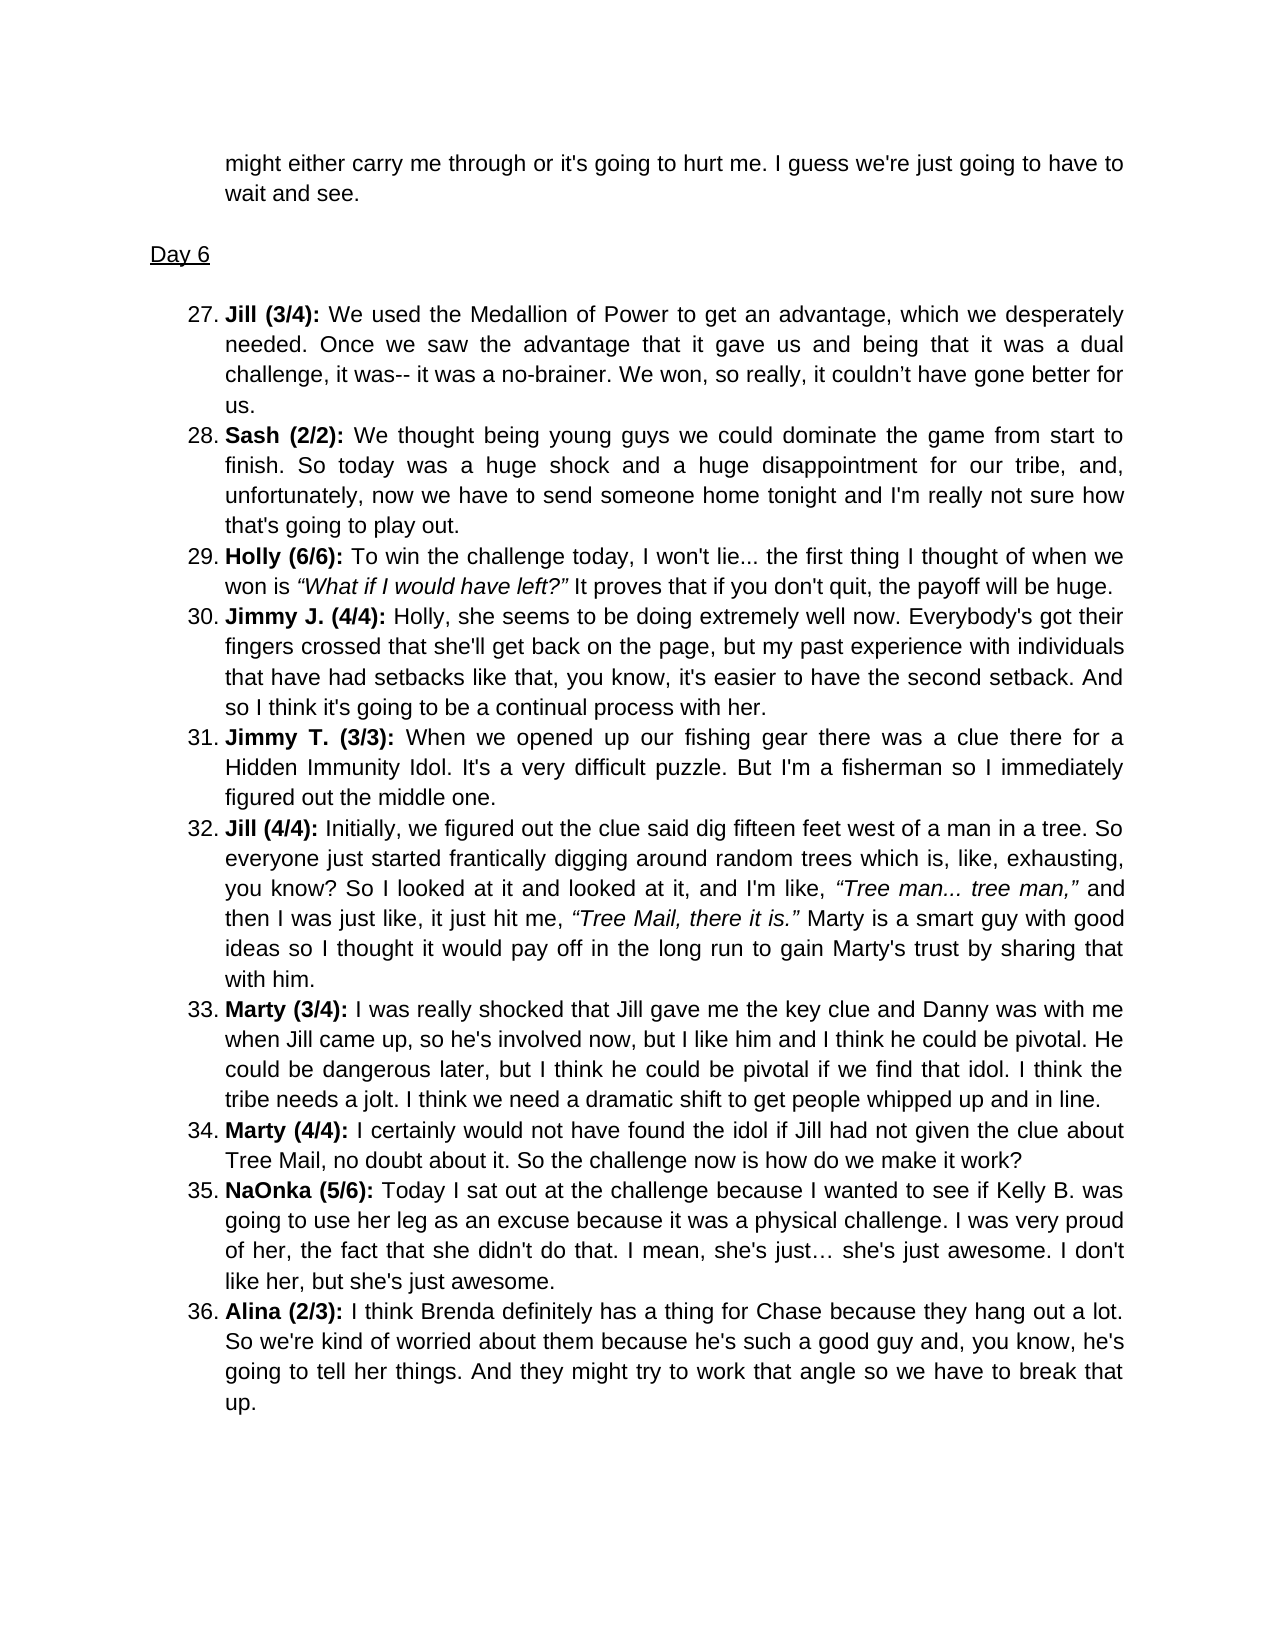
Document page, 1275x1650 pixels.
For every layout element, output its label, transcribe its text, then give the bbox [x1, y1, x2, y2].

list Jill (3/4): We used the Medallion of Power to get an advantage, which we desperately needed. Once we saw the advantage that it gave us and being that it was a dual challenge, it was-- it was a no-brainer. We won, so really, it couldn’t have gone better for us. [187, 301, 1125, 418]
list Jimmy J. (4/4): Holly, she seems to be doing extremely well now. Everybody's got their fingers crossed that she'll get back on the page, but my past experience with individuals that have had setbacks like that, you know, it's easier to have the second setback. And so I think it's going to be a continual process with her. [187, 603, 1125, 720]
list NaOnka (5/6): Today I sat out at the challenge because I wanted to see if Kelly B. was going to use her leg as an excuse because it was a physical challenge. I was very proud of her, the fact that she didn't do that. I mean, she's just… she's just awesome. I don't like her, but she's just awesome. [187, 1177, 1125, 1294]
list Marty (3/4): I was really shocked that Jill gave me the key clue and Danny was with me when Jill came up, so he's involved now, but I like him and I think he could be pivotal. He could be dangerous later, but I think he could be pivotal if we find that idol. I think the tribe needs a jolt. I think we need a dramatic shift to get people whipped up and in line. [187, 996, 1125, 1113]
list Jill (4/4): Initially, we figured out the clue said dig fifteen feet west of a man in a tree. So everyone just started frantically digging around random trees which is, like, exhausting, you know? So I looked at it and looked at it, and I'm like, “Tree man... tree man,” and then I was just like, it just hit me, “Tree Mail, there it is.” Marty is a smart guy with good ideas so I thought it would pay off in the long run to gain Marty's trust by sharing that with him. [187, 814, 1125, 992]
list Marty (4/4): I certainly would not have found the idol if Jill had not given the clue about Tree Mail, no doubt about it. So the challenge now is how do we make it work? [187, 1117, 1125, 1173]
list Holly (6/6): To win the challenge today, I won't lie... the first thing I thought of when we won is “What if I would have left?” It proves that if you don't quit, the payoff will be huge. [187, 543, 1125, 599]
list Jimmy T. (3/3): When we opened up our fishing gear there was a clue there for a Hidden Immunity Idol. It's a very difficult puzzle. But I'm a fisherman so I immediately figured out the middle one. [187, 724, 1125, 811]
list Sash (2/2): We thought being young guys we could dominate the game from start to finish. So today was a huge shock and a huge disappointment for our tribe, and, unfortunately, now we have to send someone home tonight and I'm really not sure how that's going to play out. [187, 422, 1125, 539]
list Alina (2/3): I think Brenda definitely has a thing for Chase because they hang out a lot. So we're kind of worried about them because he's such a good guy and, you know, he's going to tell her things. And they might try to work that angle so we have to break that up. [187, 1298, 1125, 1415]
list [187, 150, 1125, 207]
text Day 6 [150, 241, 1125, 267]
